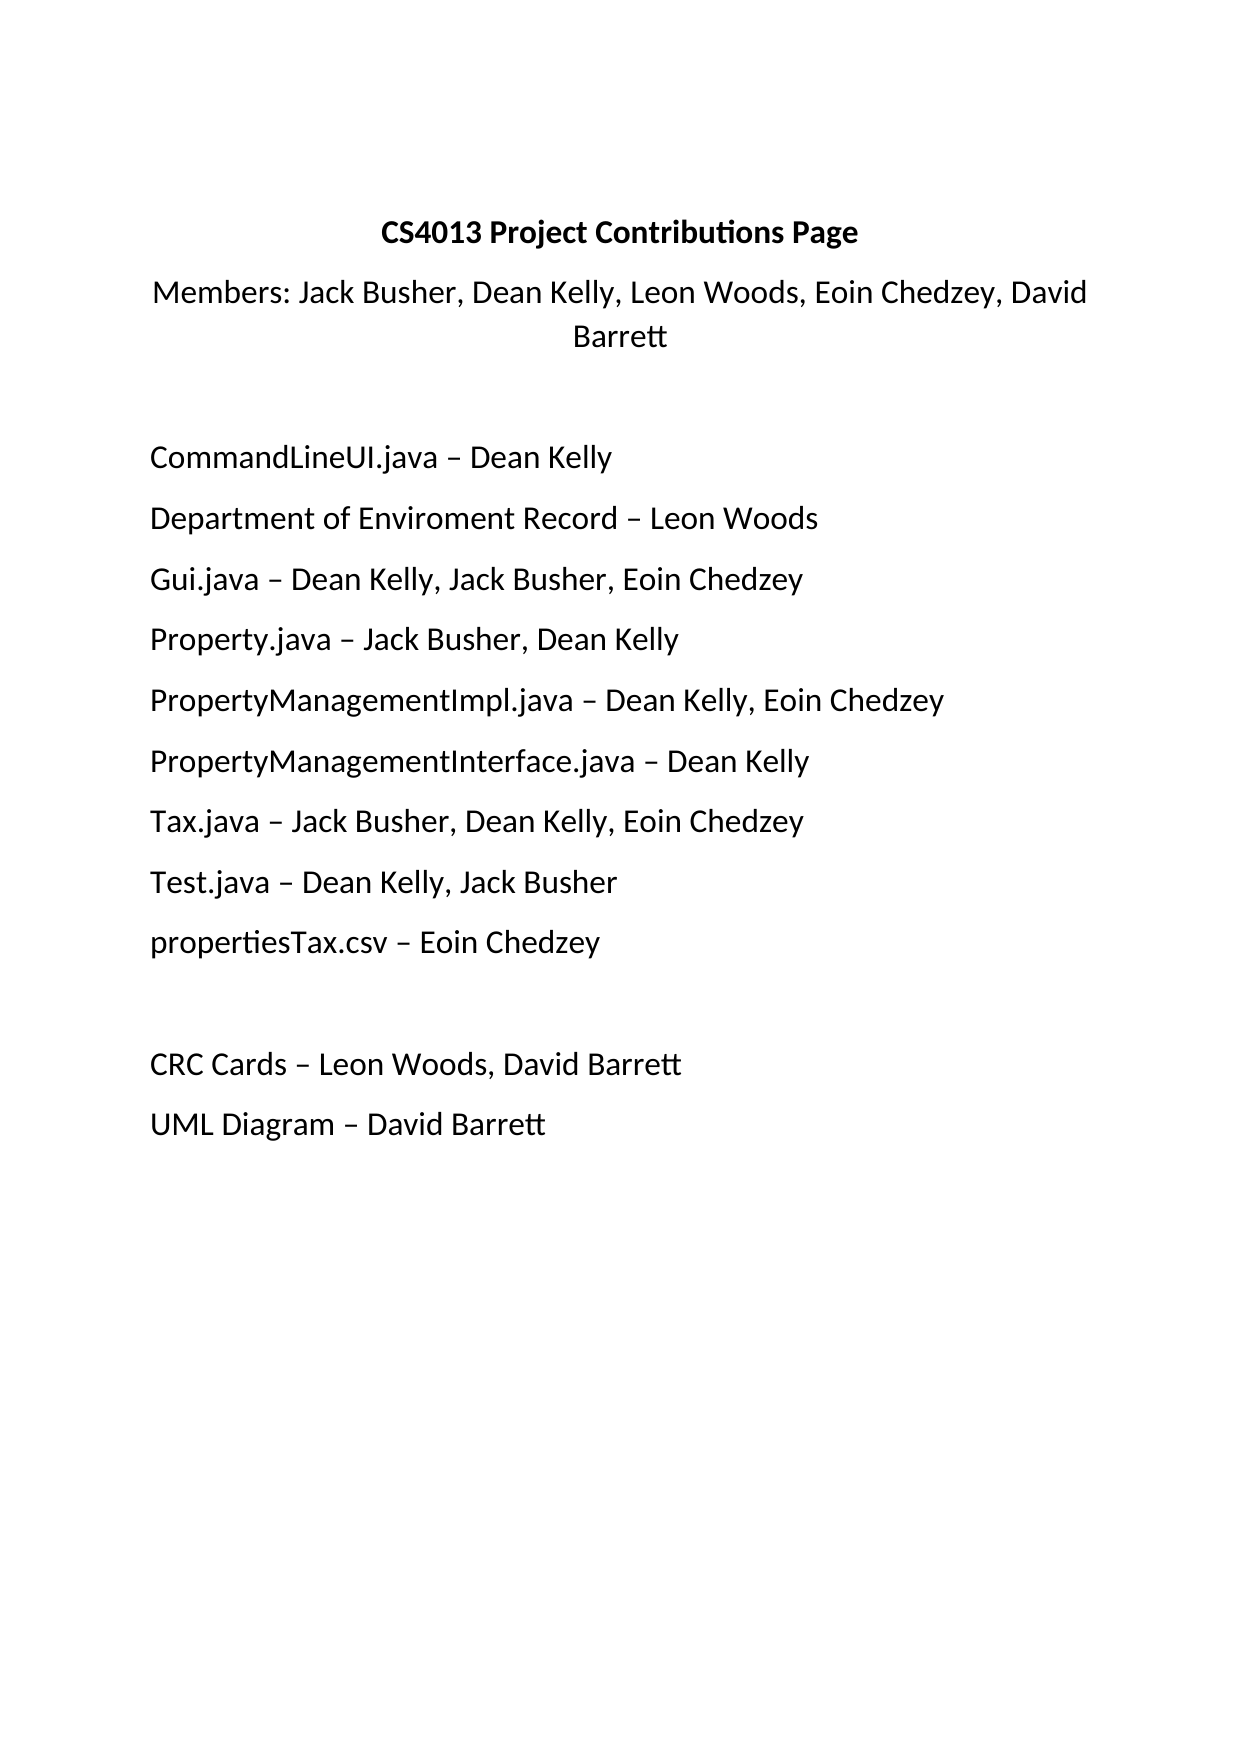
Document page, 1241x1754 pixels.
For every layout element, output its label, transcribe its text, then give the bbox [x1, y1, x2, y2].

text CommandLineUI.java – Dean Kelly [150, 436, 1090, 477]
text CS4013 Project Contributions Page [150, 211, 1090, 251]
text Department of Enviroment Record – Leon Woods [150, 497, 1090, 538]
text Members: Jack Busher, Dean Kelly, Leon Woods, Eoin Chedzey, David Barrett [150, 271, 1090, 356]
text Property.java – Jack Busher, Dean Kelly [150, 618, 1090, 659]
text Gui.java – Dean Kelly, Jack Busher, Eoin Chedzey [150, 558, 1090, 598]
text CRC Cards – Leon Woods, David Barrett [150, 1043, 1090, 1083]
text PropertyManagementInterface.java – Dean Kelly [150, 739, 1090, 780]
text Tax.java – Jack Busher, Dean Kelly, Eoin Chedzey [150, 800, 1090, 841]
text PropertyManagementImpl.java – Dean Kelly, Eoin Chedzey [150, 679, 1090, 720]
text UML Diagram – David Barrett [150, 1103, 1090, 1144]
text Test.java – Dean Kelly, Jack Busher [150, 861, 1090, 902]
text propertiesTax.csv – Eoin Chedzey [150, 921, 1090, 962]
